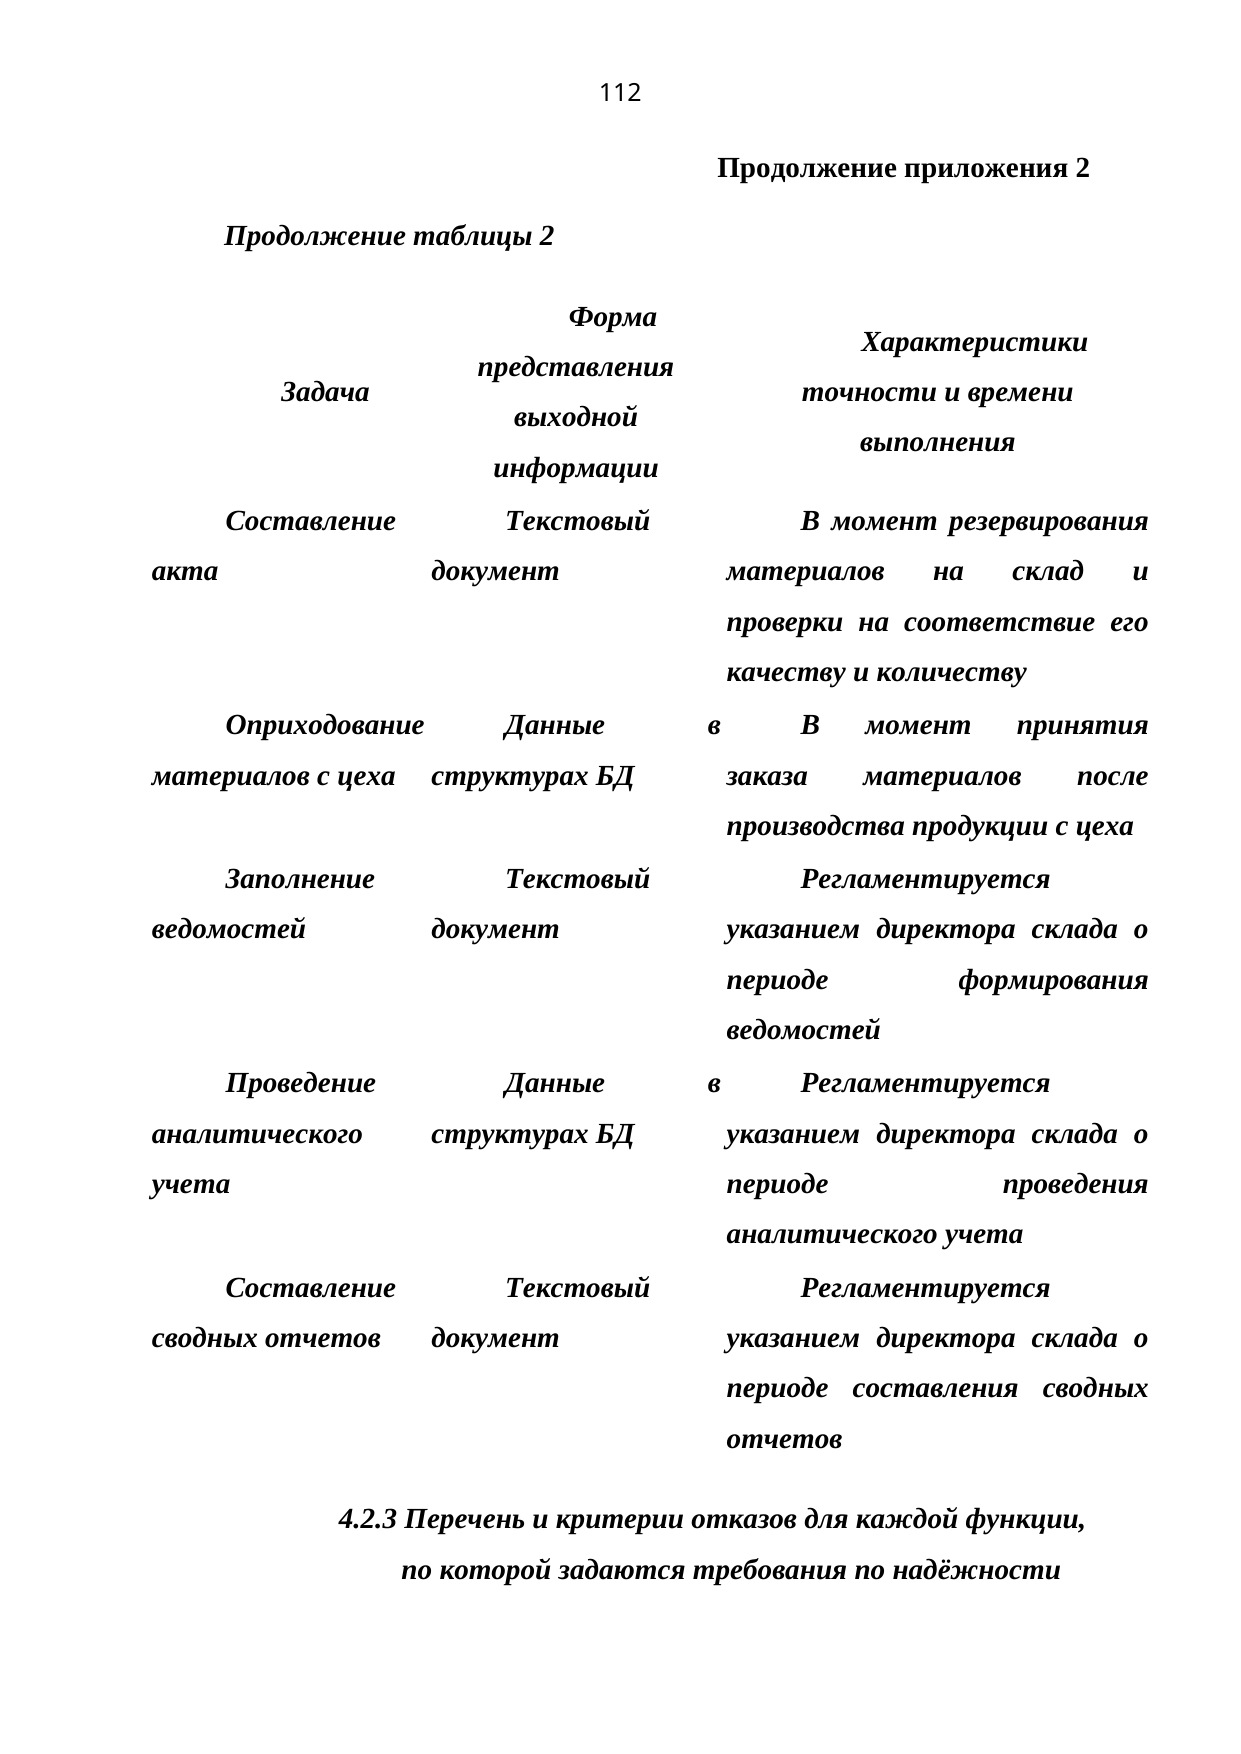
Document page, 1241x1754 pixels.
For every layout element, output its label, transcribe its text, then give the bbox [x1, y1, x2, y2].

table_cell Регламентируется указанием директора склада о периоде формирования ведомостей [725, 860, 1153, 1064]
table_cell Данные в структурах БД [430, 1064, 725, 1268]
table_header Задача [150, 297, 429, 501]
table_cell В момент принятия заказа материалов после производства продукции с цеха [725, 706, 1153, 860]
text Продолжение приложения 2 [150, 150, 1090, 183]
table_cell Регламентируется указанием директора склада о периоде проведения аналитического учета [725, 1064, 1153, 1268]
text Продолжение таблицы 2 [150, 218, 1090, 251]
table_cell Текстовый документ [430, 501, 725, 706]
table_cell Данные в структурах БД [430, 706, 725, 860]
table_header Форма представления выходной информации [430, 297, 725, 501]
list Перечень и критерии отказов для каждой функции, по которой задаются требования по надёжности [337, 1502, 1090, 1586]
table_cell Составление акта [150, 501, 429, 706]
table_cell Составление сводных отчетов [150, 1268, 429, 1472]
table_cell Оприходование материалов с цеха [150, 706, 429, 860]
table_cell Заполнение ведомостей [150, 860, 429, 1064]
table_header Характеристики точности и времени выполнения [725, 297, 1153, 501]
table_cell В момент резервирования материалов на склад и проверки на соответствие его качеству и количеству [725, 501, 1153, 706]
table_cell Текстовый документ [430, 1268, 725, 1472]
table_cell Текстовый документ [430, 860, 725, 1064]
table_cell Проведение аналитического учета [150, 1064, 429, 1268]
table_cell Регламентируется указанием директора склада о периоде составления сводных отчетов [725, 1268, 1153, 1472]
